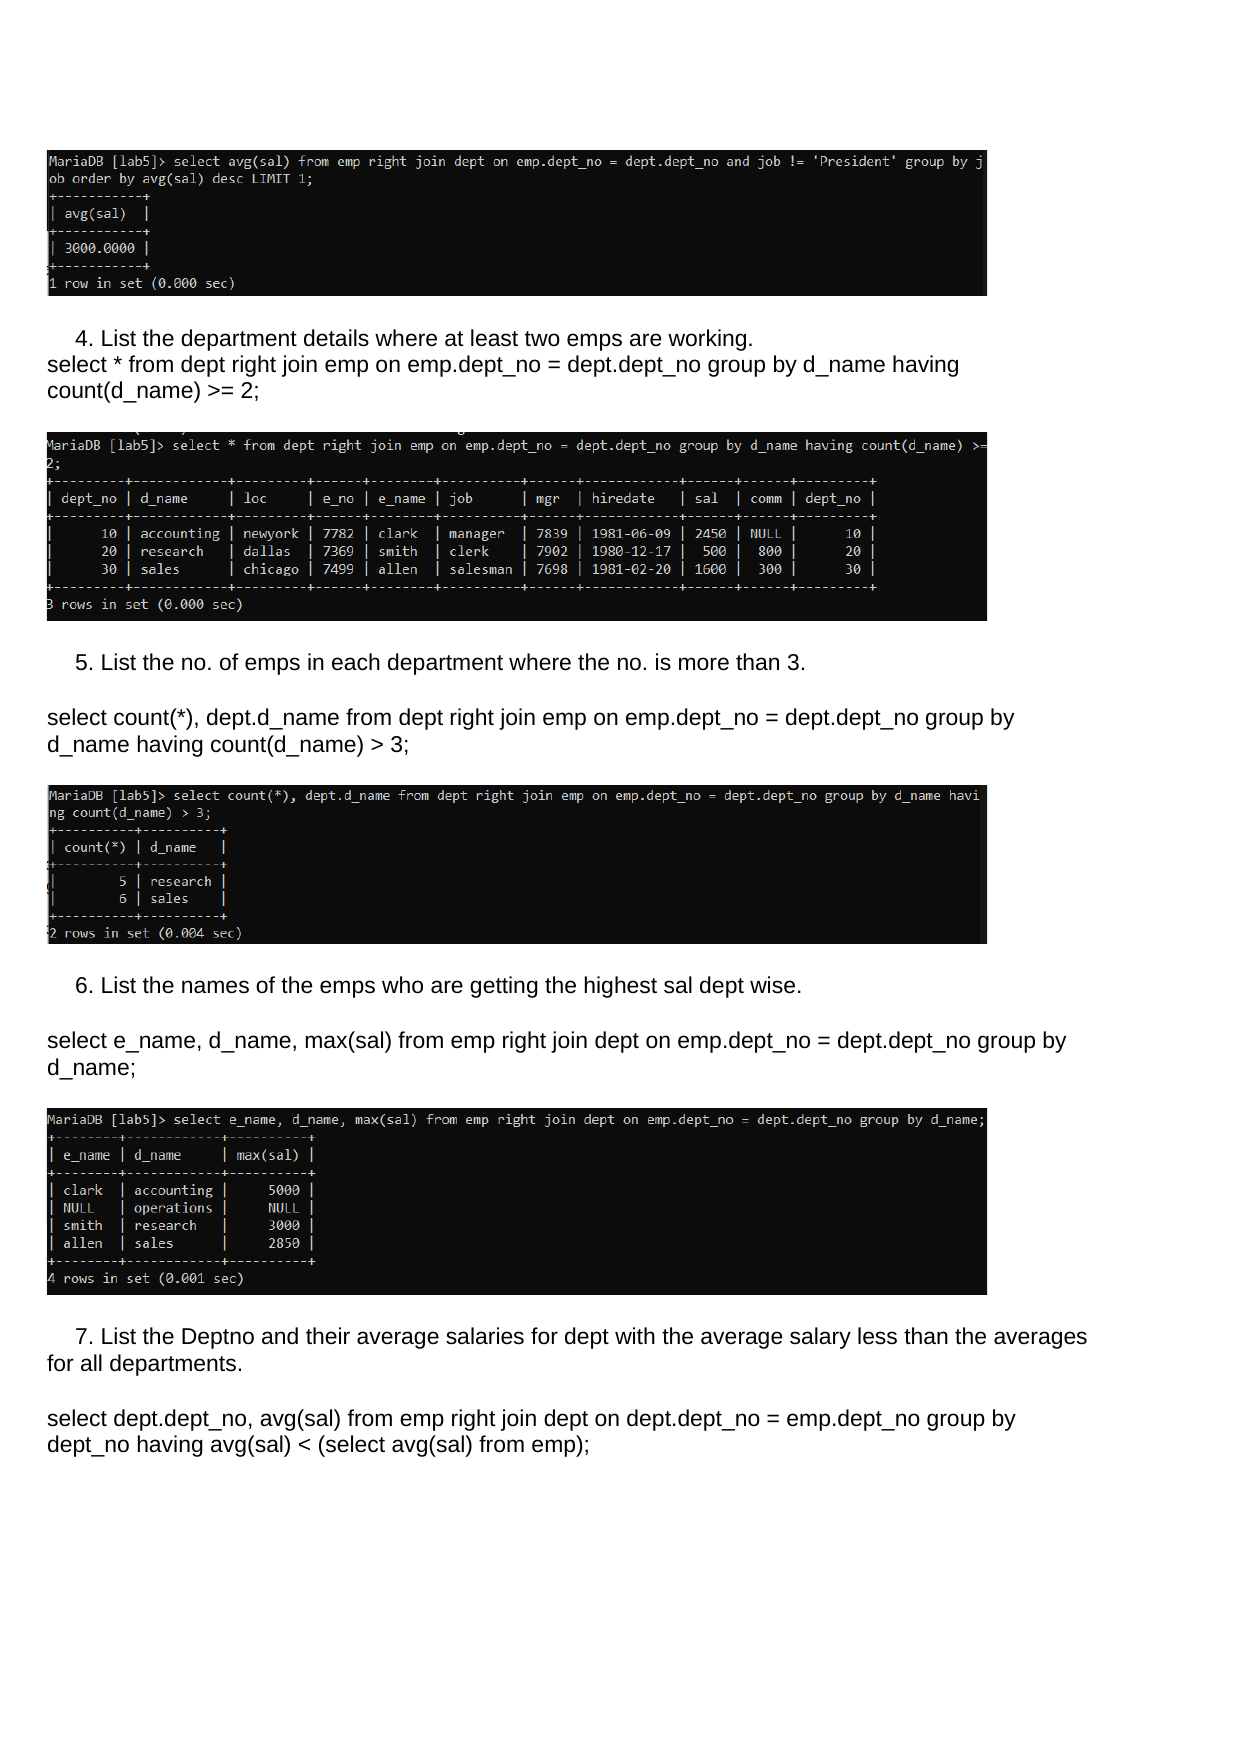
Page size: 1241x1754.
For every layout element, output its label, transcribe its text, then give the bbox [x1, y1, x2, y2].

picture [46, 150, 988, 296]
text 4. List the department details where at least two emps are working. [47, 324, 1090, 351]
text 5. List the no. of emps in each department where the no. is more than 3. [47, 649, 1090, 676]
picture [46, 1108, 988, 1295]
text select count(*), dept.d_name from dept right join emp on emp.dept_no = dept.dept_no group by d_name having count(d_name) > 3; [47, 704, 1090, 757]
picture [46, 785, 988, 944]
text 6. List the names of the emps who are getting the highest sal dept wise. [47, 972, 1090, 999]
picture [46, 432, 988, 621]
text select e_name, d_name, max(sal) from emp right join dept on emp.dept_no = dept.dept_no group by d_name; [47, 1027, 1090, 1080]
text 7. List the Deptno and their average salaries for dept with the average salary less than the averages for all departments. [47, 1323, 1090, 1376]
text select * from dept right join emp on emp.dept_no = dept.dept_no group by d_name having count(d_name) >= 2; [47, 351, 1090, 404]
text select dept.dept_no, avg(sal) from emp right join dept on dept.dept_no = emp.dept_no group by dept_no having avg(sal) < (select avg(sal) from emp); [47, 1405, 1090, 1457]
